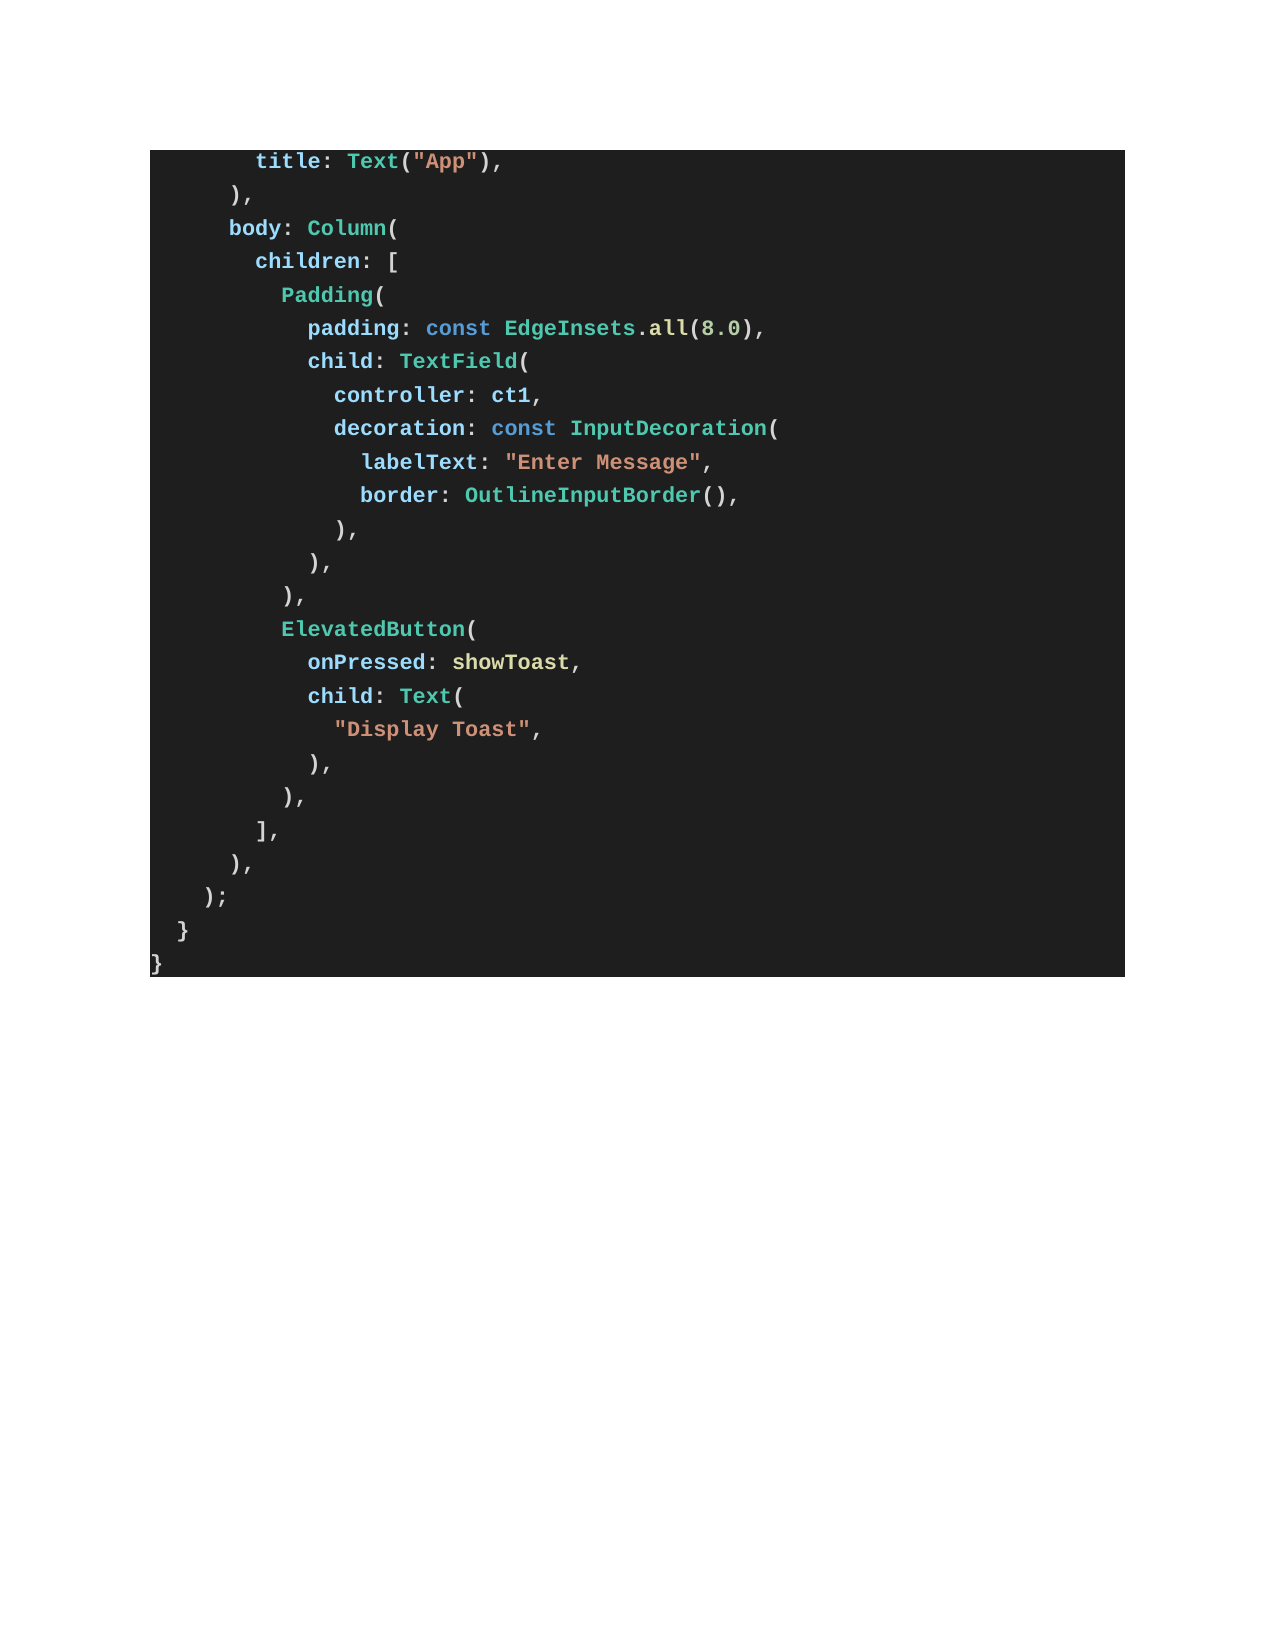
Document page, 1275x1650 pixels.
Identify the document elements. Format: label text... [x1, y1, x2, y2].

text padding: const EdgeInsets.all(8.0), [150, 317, 1125, 342]
text controller: ct1, [150, 384, 1125, 409]
text ), [150, 752, 1125, 777]
text body: Column( [150, 217, 1125, 242]
text child: TextField( [150, 351, 1125, 375]
text onPressed: showToast, [150, 652, 1125, 676]
text ), [150, 518, 1125, 543]
text child: Text( [150, 685, 1125, 710]
text children: [ [150, 250, 1125, 275]
text ), [150, 585, 1125, 609]
text labelText: "Enter Message", [150, 451, 1125, 476]
text } [150, 919, 1125, 944]
text "Display Toast", [150, 718, 1125, 743]
text ), [150, 183, 1125, 208]
text ); [150, 886, 1125, 910]
text ), [150, 551, 1125, 576]
text } [150, 952, 1125, 977]
text Padding( [150, 284, 1125, 308]
text title: Text("App"), [150, 150, 1125, 175]
text decoration: const InputDecoration( [150, 417, 1125, 442]
text ), [150, 785, 1125, 810]
text border: OutlineInputBorder(), [150, 484, 1125, 509]
text ], [150, 819, 1125, 843]
text ), [150, 852, 1125, 877]
text ElevatedButton( [150, 618, 1125, 643]
